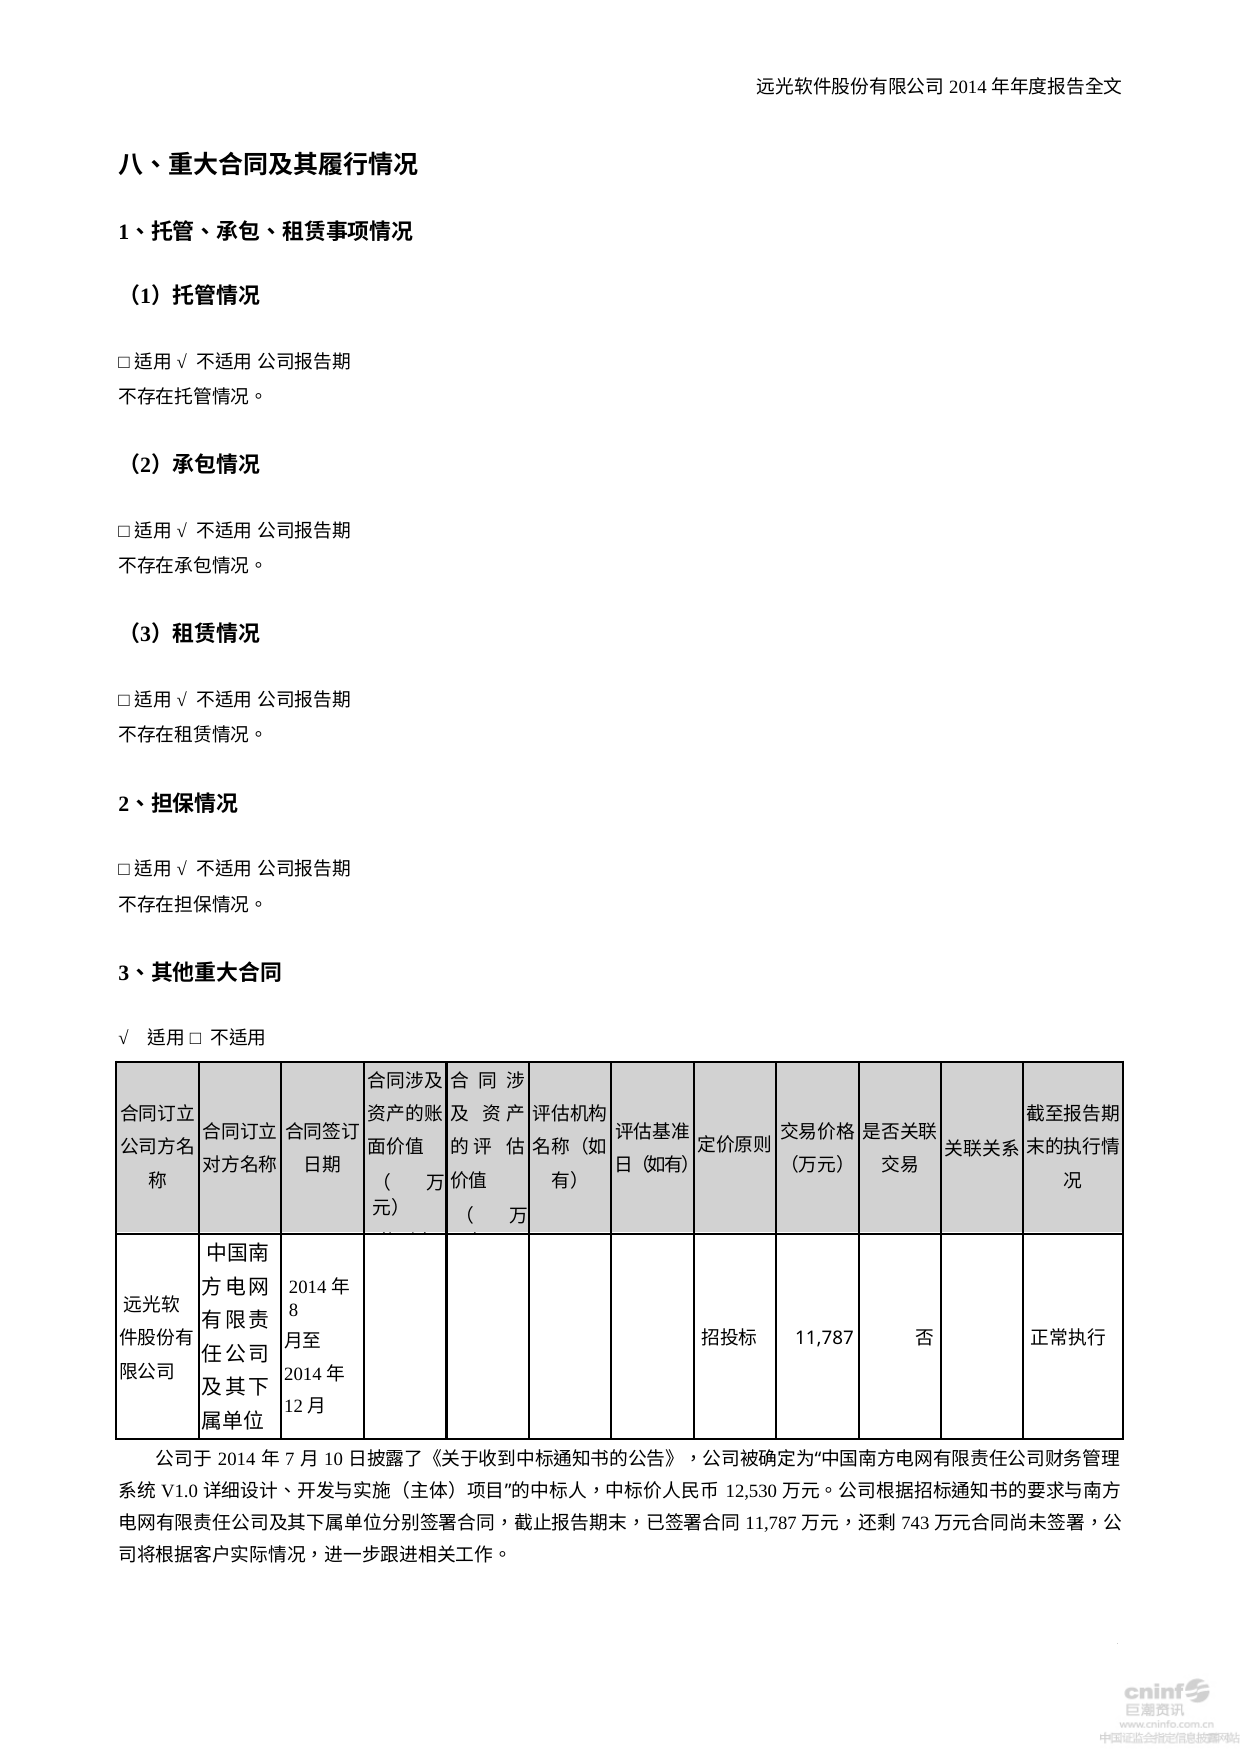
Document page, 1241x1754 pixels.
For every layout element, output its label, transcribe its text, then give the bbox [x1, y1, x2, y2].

subtitle 八、重大合同及其履行情况 [118, 147, 1240, 181]
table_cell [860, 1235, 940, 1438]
text □ 适用 √ 不适用 公司报告期不存在承包情况。 [118, 517, 364, 578]
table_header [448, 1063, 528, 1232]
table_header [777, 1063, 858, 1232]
text □ 适用 √ 不适用 公司报告期不存在租赁情况。 [118, 686, 364, 747]
picture [1099, 1673, 1241, 1754]
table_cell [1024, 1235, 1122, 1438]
subtitle 3、其他重大合同 [118, 957, 1240, 986]
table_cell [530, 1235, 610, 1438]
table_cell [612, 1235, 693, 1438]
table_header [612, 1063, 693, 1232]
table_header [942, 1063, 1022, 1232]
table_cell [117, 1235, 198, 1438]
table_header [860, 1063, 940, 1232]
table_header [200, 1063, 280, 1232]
text √ 适用 □ 不适用 [118, 1024, 1240, 1050]
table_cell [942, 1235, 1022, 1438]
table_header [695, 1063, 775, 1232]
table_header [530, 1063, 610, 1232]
subtitle （3）租赁情况 [118, 618, 1240, 648]
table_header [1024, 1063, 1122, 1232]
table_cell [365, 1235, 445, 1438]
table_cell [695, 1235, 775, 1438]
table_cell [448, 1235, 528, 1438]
subtitle 1、托管、承包、租赁事项情况 [118, 216, 1240, 245]
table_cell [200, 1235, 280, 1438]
text □ 适用 √ 不适用 公司报告期不存在托管情况。 [118, 348, 364, 409]
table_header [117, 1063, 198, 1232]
subtitle 2、担保情况 [118, 787, 1240, 817]
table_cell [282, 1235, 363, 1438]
subtitle （1）托管情况 [118, 280, 1240, 310]
text □ 适用 √ 不适用 公司报告期不存在担保情况。 [118, 855, 364, 916]
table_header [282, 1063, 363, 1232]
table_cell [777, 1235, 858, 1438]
text 公司于 2014 年 7 月 10 日披露了《关于收到中标通知书的公告》，公司被确定为“中国南方电网有限责任公司财务管理 系统 V1.0 详细设计、开发与实施（主体）项目”的中标人，中标价人民币 12,530 万元。公司根据招标通知书的要求与南方 电网有限责任公司及其下属单位分别签署合同，截止报告期末，已签署合同 11,787 万元，还剩 743 万元合同尚未签署，公 司将根据客户实际情况，进一步跟进相关工作。 [118, 1445, 1122, 1567]
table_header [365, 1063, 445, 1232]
subtitle （2）承包情况 [118, 449, 1240, 479]
